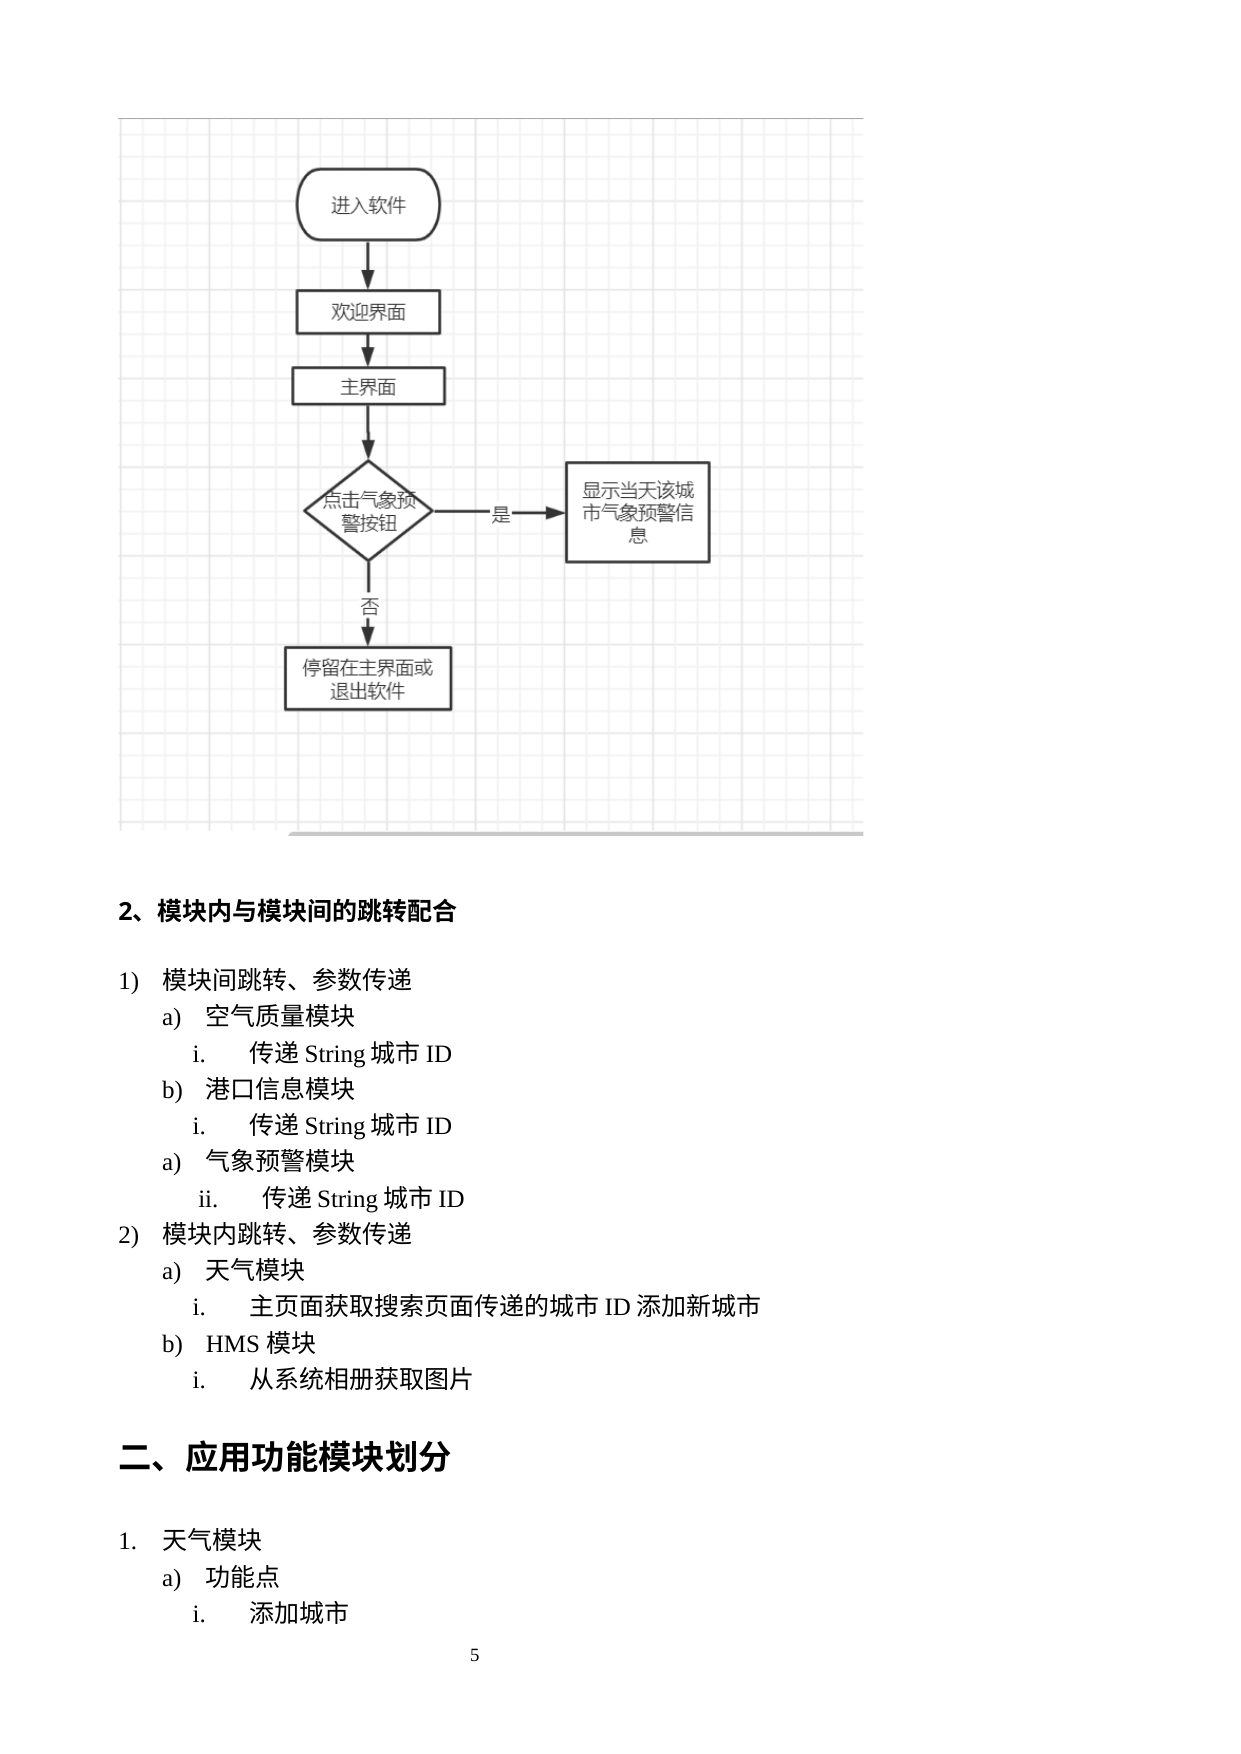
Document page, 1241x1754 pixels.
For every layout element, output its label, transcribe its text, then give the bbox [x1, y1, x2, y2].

list 功能点 [162, 1557, 1122, 1593]
list HMS 模块 [162, 1323, 1122, 1359]
list 模块间跳转、参数传递 [118, 961, 1122, 997]
list 气象预警模块 [162, 1142, 1122, 1178]
list 模块内跳转、参数传递 [118, 1214, 1122, 1251]
list 港口信息模块 [162, 1069, 1122, 1106]
list 空气质量模块 [162, 997, 1122, 1033]
list 传递String城市ID [206, 1106, 1122, 1142]
subtitle 2、模块内与模块间的跳转配合 [118, 892, 1122, 928]
subtitle 二、应用功能模块划分 [118, 1431, 1122, 1479]
list 传递String城市ID [218, 1178, 1122, 1214]
list 传递String城市ID [206, 1033, 1122, 1069]
list 从系统相册获取图片 [206, 1359, 1122, 1396]
picture [118, 118, 864, 836]
list 添加城市 [206, 1593, 1122, 1629]
list 主页面获取搜索页面传递的城市ID添加新城市 [206, 1287, 1122, 1323]
list 天气模块 [118, 1521, 1122, 1557]
list 天气模块 [162, 1251, 1122, 1287]
